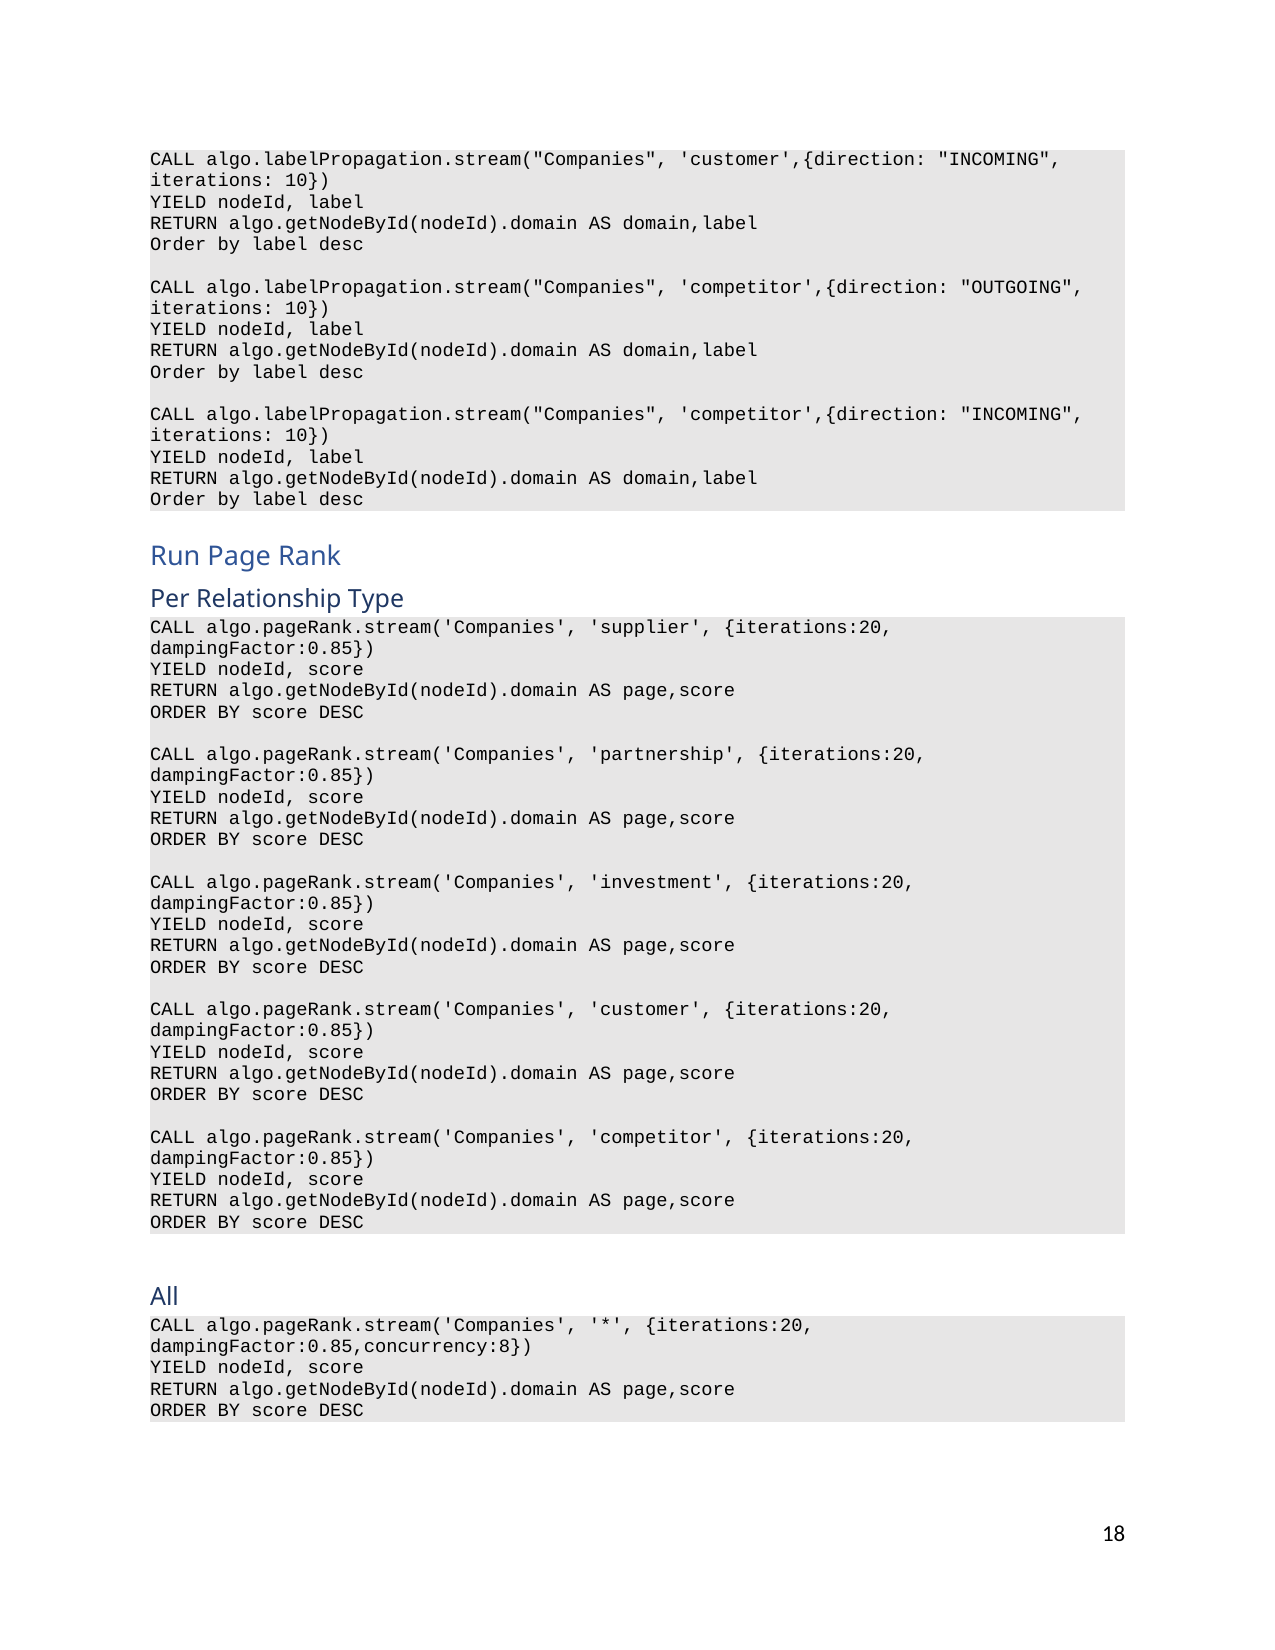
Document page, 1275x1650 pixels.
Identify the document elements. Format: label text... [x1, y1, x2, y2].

subtitle Per Relationship Type [150, 581, 1125, 615]
text YIELD nodeId, label [150, 447, 1125, 469]
text ORDER BY score DESC [150, 830, 1125, 851]
text CALL algo.pageRank.stream('Companies', 'supplier', {iterations:20, dampingFactor:0.85}) [150, 617, 1125, 660]
text Order by label desc [150, 490, 1125, 511]
text RETURN algo.getNodeById(nodeId).domain AS page,score [150, 681, 1125, 702]
text RETURN algo.getNodeById(nodeId).domain AS domain,label [150, 341, 1125, 362]
text YIELD nodeId, label [150, 192, 1125, 214]
text YIELD nodeId, label [150, 320, 1125, 341]
text CALL algo.labelPropagation.stream("Companies", 'competitor',{direction: "INCOMING", iterations: 10}) [150, 405, 1125, 447]
text ORDER BY score DESC [150, 1085, 1125, 1106]
text ORDER BY score DESC [150, 957, 1125, 979]
text RETURN algo.getNodeById(nodeId).domain AS page,score [150, 1379, 1125, 1401]
text CALL algo.pageRank.stream('Companies', 'customer', {iterations:20, dampingFactor:0.85}) [150, 1000, 1125, 1042]
text YIELD nodeId, score [150, 1170, 1125, 1191]
text RETURN algo.getNodeById(nodeId).domain AS domain,label [150, 469, 1125, 490]
text YIELD nodeId, score [150, 787, 1125, 809]
text YIELD nodeId, score [150, 660, 1125, 681]
text CALL algo.pageRank.stream('Companies', 'partnership', {iterations:20, dampingFactor:0.85}) [150, 745, 1125, 787]
text Order by label desc [150, 362, 1125, 384]
text YIELD nodeId, score [150, 1358, 1125, 1379]
text ORDER BY score DESC [150, 702, 1125, 724]
text CALL algo.pageRank.stream('Companies', 'investment', {iterations:20, dampingFactor:0.85}) [150, 872, 1125, 915]
text YIELD nodeId, score [150, 1042, 1125, 1064]
text RETURN algo.getNodeById(nodeId).domain AS page,score [150, 1064, 1125, 1085]
text CALL algo.labelPropagation.stream("Companies", 'competitor',{direction: "OUTGOING", iterations: 10}) [150, 277, 1125, 320]
text RETURN algo.getNodeById(nodeId).domain AS page,score [150, 809, 1125, 830]
text RETURN algo.getNodeById(nodeId).domain AS page,score [150, 936, 1125, 957]
text CALL algo.pageRank.stream('Companies', 'competitor', {iterations:20, dampingFactor:0.85}) [150, 1127, 1125, 1170]
text CALL algo.pageRank.stream('Companies', '*', {iterations:20, dampingFactor:0.85,concurrency:8}) [150, 1316, 1125, 1358]
text Order by label desc [150, 235, 1125, 256]
subtitle All [150, 1279, 1125, 1313]
text RETURN algo.getNodeById(nodeId).domain AS page,score [150, 1191, 1125, 1212]
text ORDER BY score DESC [150, 1212, 1125, 1234]
text ORDER BY score DESC [150, 1401, 1125, 1422]
text CALL algo.labelPropagation.stream("Companies", 'customer',{direction: "INCOMING", iterations: 10}) [150, 150, 1125, 192]
text YIELD nodeId, score [150, 915, 1125, 936]
subtitle Run Page Rank [150, 537, 1125, 573]
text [150, 214, 1125, 235]
